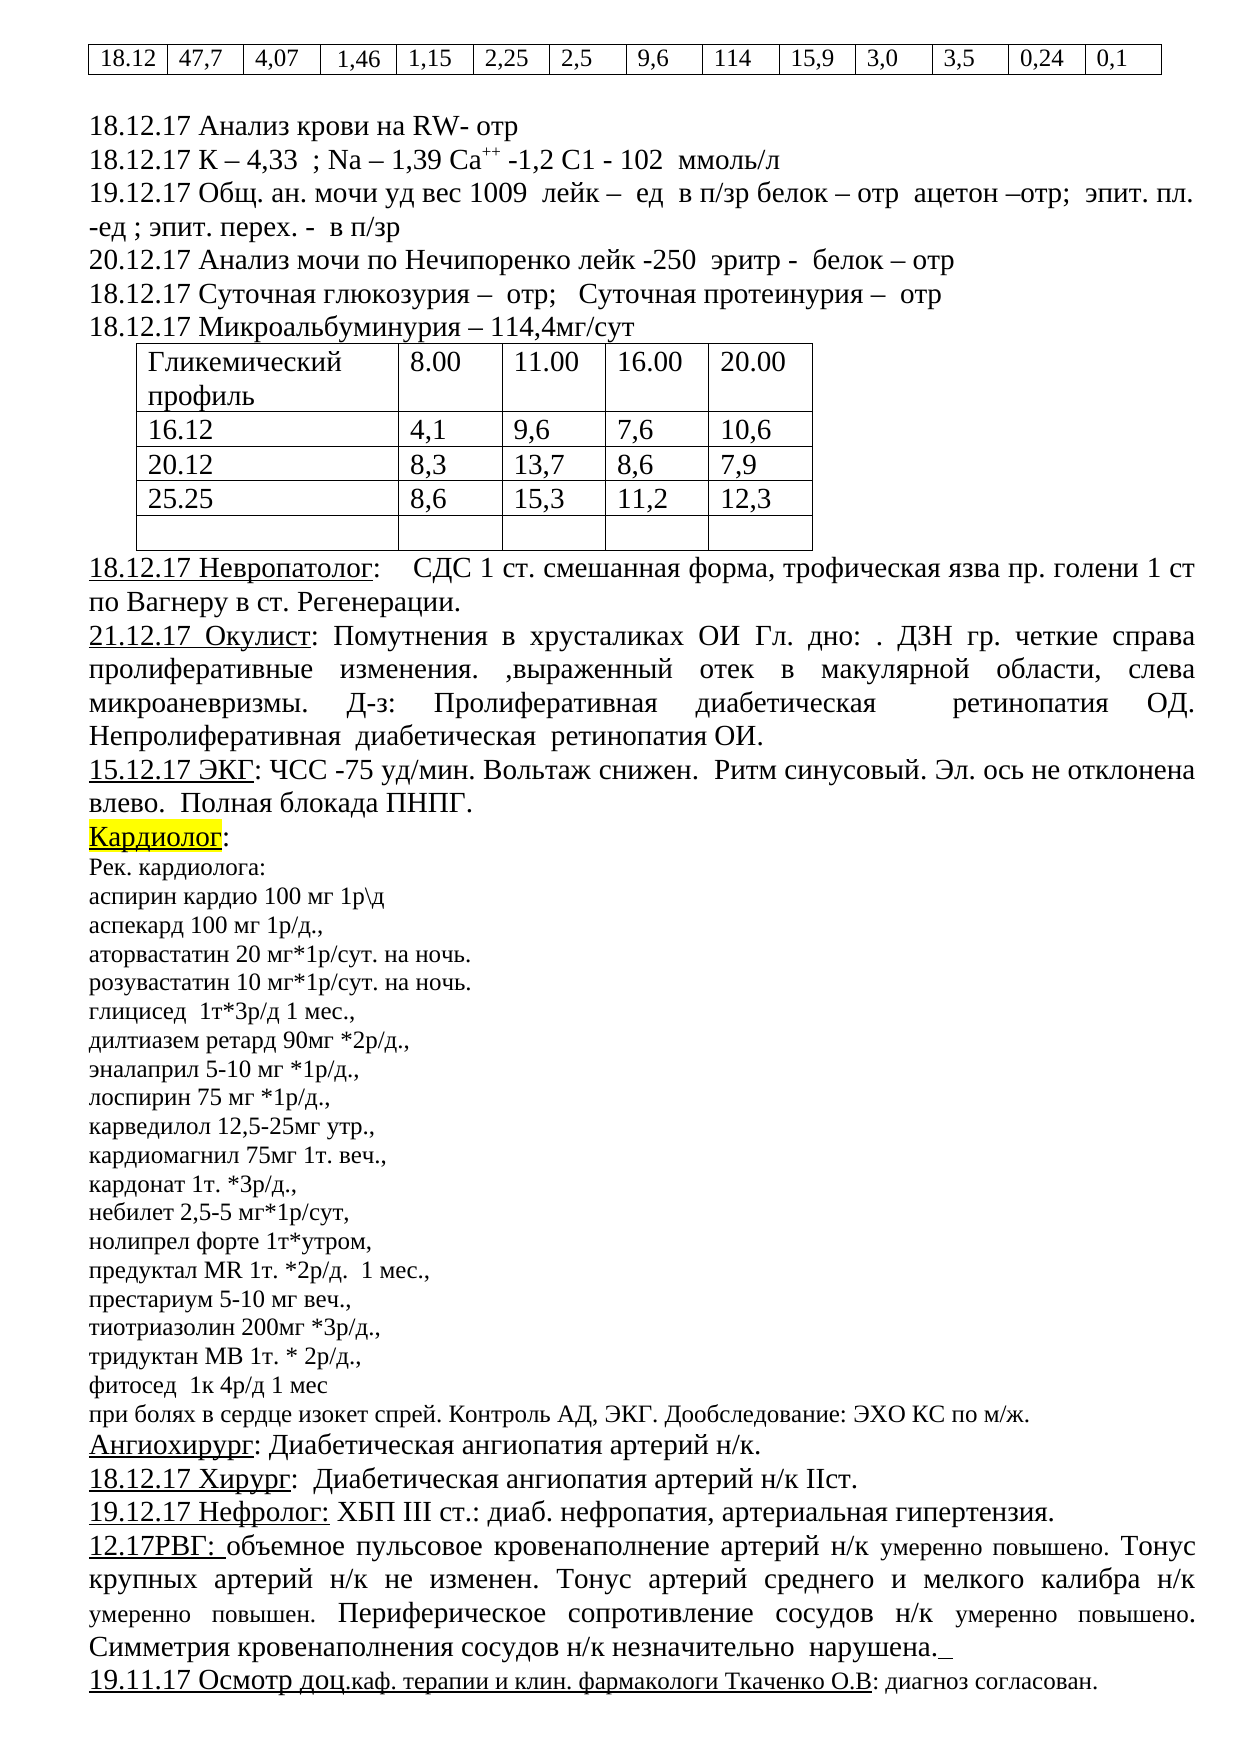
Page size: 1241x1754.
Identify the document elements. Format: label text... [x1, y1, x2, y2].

table_cell [399, 516, 502, 549]
text 20.12.17 Анализ мочи по Нечипоренко лейк -250 эритр - белок – отр [89, 242, 1196, 276]
text аспекард 100 мг 1р/д., [89, 910, 1196, 939]
text 12.17РВГ: объемное пульсовое кровенаполнение артерий н/к . Тонус крупных артерий н/к Тонус артерий среднего и мелкого калибра н/к Периферическое сопротивление сосудов н/к . Симметрия кровенаполнения сосудов н/к незначительно нарушена. [89, 1528, 1196, 1662]
text предуктал МR 1т. *2р/д. 1 мес., [89, 1255, 1196, 1284]
table_cell 4,07 [244, 45, 320, 74]
text карведилол 12,5-25мг утр., [89, 1111, 1196, 1140]
table_header Гликемический профиль [137, 344, 398, 411]
text кардиомагнил 75мг 1т. веч., [89, 1140, 1196, 1169]
table_header 20.00 [709, 344, 812, 411]
text розувастатин 10 мг*1р/сут. на ночь. [89, 967, 1196, 996]
text 18.12.17 Хирург: [89, 1461, 1196, 1494]
table_cell 47,7 [168, 45, 243, 74]
table_header 11.00 [503, 344, 605, 411]
table_cell [606, 516, 708, 549]
text нолипрел форте 1т*утром, [89, 1226, 1196, 1255]
table_cell 10,6 [709, 412, 812, 446]
table_cell [137, 516, 398, 549]
table_cell 2,5 [550, 45, 626, 74]
table_cell 7,6 [606, 412, 708, 446]
table_cell 20.12 [137, 447, 398, 480]
text аспирин кардио 100 мг 1р\д [89, 881, 1196, 910]
table_cell [709, 516, 812, 549]
table_cell 114 [703, 45, 779, 74]
text Ангиохирург: Диабетическая ангиопатия артерий н/к. [89, 1427, 1196, 1461]
table_cell 1,15 [397, 45, 473, 74]
table_cell 11,2 [606, 481, 708, 515]
text аторвастатин 20 мг*1р/сут. на ночь. [89, 939, 1196, 967]
text 18.12.17 Суточная глюкозурия – отр; Суточная протеинурия – отр [89, 276, 1196, 309]
table_cell 18.12 [89, 45, 167, 74]
table_cell 15,9 [780, 45, 855, 74]
text кардонат 1т. *3р/д., [89, 1169, 1196, 1197]
table_cell 25.25 [137, 481, 398, 515]
table_cell 3,0 [856, 45, 932, 74]
text 18.12.17 Анализ крови на RW- отр [89, 108, 1196, 142]
text дилтиазем ретард 90мг *2р/д., [89, 1025, 1196, 1054]
table_header 8.00 [399, 344, 502, 411]
table_cell [503, 516, 605, 549]
table_cell 8,6 [606, 447, 708, 480]
text 18.12.17 Невропатолог: СДС 1 ст. смешанная форма, трофическая язва пр. голени 1 ст по Вагнеру в ст. Регенерации. [89, 551, 1196, 618]
table_cell 0,1 [1086, 45, 1161, 74]
table_cell 15,3 [503, 481, 605, 515]
table_cell 12,3 [709, 481, 812, 515]
text небилет 2,5-5 мг*1р/сут, [89, 1197, 1196, 1226]
text 21.12.17 Окулист: Гл. дно: . ДЗН гр. четкие справа пролиферативные изменения. ,выраженный отек в макулярной области, слева микроаневризмы. Д-з: Пролиферативная диабетическая ретинопатия ОД. Непролиферативная диабетическая ретинопатия ОИ. [89, 618, 1196, 752]
table_cell 2,25 [474, 45, 549, 74]
text фитосед 1к 4р/д 1 мес [89, 1370, 1196, 1399]
text 19.11.17 Осмотр доц.каф. терапии и клин. фармакологи Ткаченко О.В: диагноз согласован. [89, 1662, 1196, 1696]
text 19.12.17 Нефролог: ХБП III ст.: диаб. нефропатия, артериальная гипертензия. [89, 1494, 1196, 1528]
text Кардиолог: [222, 819, 1196, 852]
subtitle 19.12.17 Общ. ан. мочи уд вес 1009 лейк – ед в п/зр белок – отр ацетон –отр; эпит. пл. -ед ; эпит. перех. - в п/зр [89, 175, 1196, 242]
text эналаприл 5-10 мг *1р/д., [89, 1054, 1196, 1082]
table_cell 13,7 [503, 447, 605, 480]
text Рек. кардиолога: [89, 852, 1196, 881]
table_cell 8,3 [399, 447, 502, 480]
table_cell 9,6 [627, 45, 702, 74]
text при болях в сердце изокет спрей. Контроль АД, ЭКГ. Дообследование: ЭХО КС по м/ж. [89, 1399, 1196, 1427]
table_cell 7,9 [709, 447, 812, 480]
text тридуктан МВ 1т. * 2р/д., [89, 1341, 1196, 1370]
text престариум 5-10 мг веч., [89, 1284, 1196, 1312]
table_header 16.00 [606, 344, 708, 411]
table_cell 0,24 [1009, 45, 1085, 74]
subtitle 18.12.17 Микроальбуминурия – 114,4мг/сут [89, 309, 1196, 343]
table_cell 4,1 [399, 412, 502, 446]
table_cell 1,46 [321, 45, 396, 74]
text 15.12.17 ЭКГ: ЧСС -75 уд/мин. Вольтаж Ритм синусовый. Эл. ось не отклонена влево. Полная блокада ПНПГ. [89, 752, 1196, 819]
table_cell 8,6 [399, 481, 502, 515]
text лоспирин 75 мг *1р/д., [89, 1082, 1196, 1111]
table_cell 9,6 [503, 412, 605, 446]
text 18.12.17 К – 4,33 ; Nа – 1,39 Са++ -1,2 С1 - 102 ммоль/л [89, 142, 1196, 175]
table_cell 3,5 [933, 45, 1008, 74]
table_cell 16.12 [137, 412, 398, 446]
text тиотриазолин 200мг *3р/д., [89, 1312, 1196, 1341]
text глицисед 1т*3р/д 1 мес., [89, 996, 1196, 1025]
